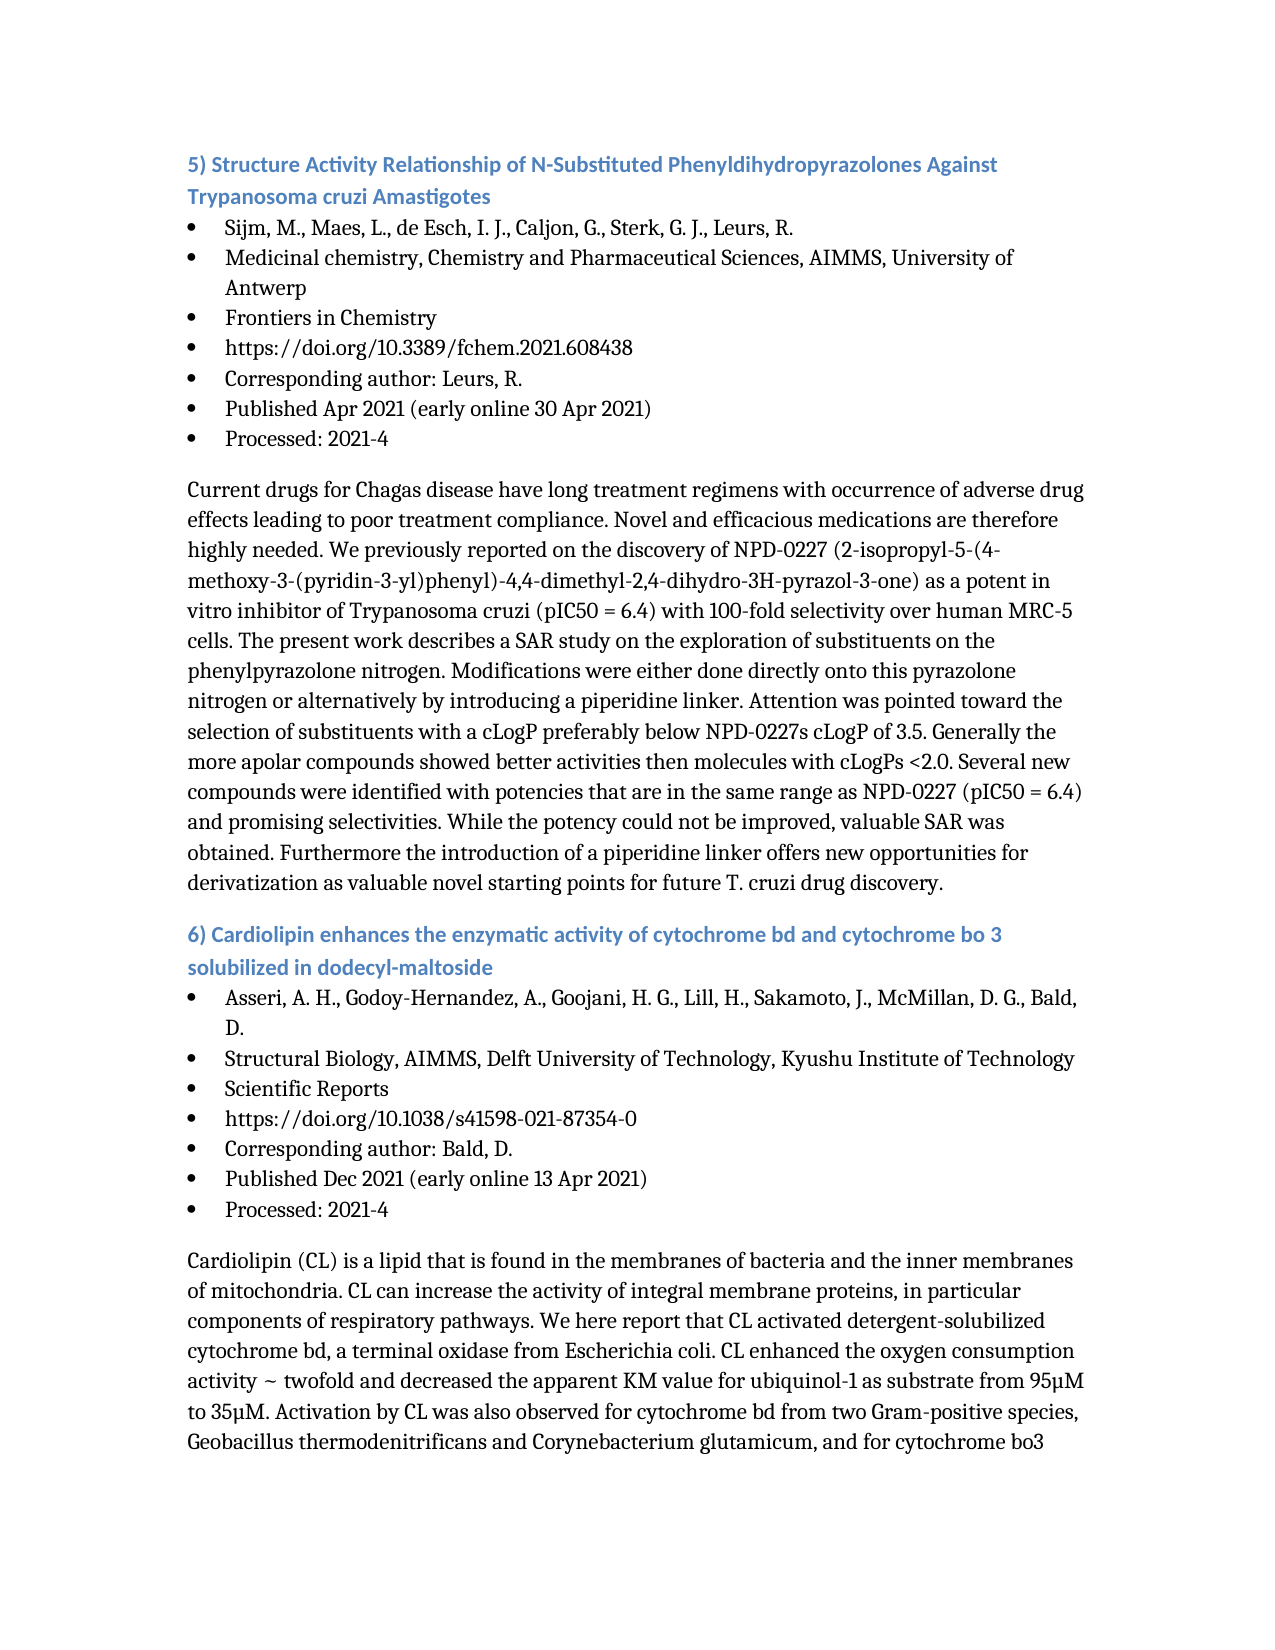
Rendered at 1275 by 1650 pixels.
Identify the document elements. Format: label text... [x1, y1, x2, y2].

list https://doi.org/10.3389/fchem.2021.608438 [187, 335, 1087, 362]
list Processed: 2021-4 [187, 426, 1087, 452]
subtitle 5) Structure Activity Relationship of N-Substituted Phenyldihydropyrazolones Against Trypanosoma cruzi Amastigotes [187, 150, 1087, 210]
list Corresponding author: Leurs, R. [187, 365, 1087, 392]
list Asseri, A. H., Godoy-Hernandez, A., Goojani, H. G., Lill, H., Sakamoto, J., McMillan, D. G., Bald, D. [187, 985, 1087, 1042]
list Scientific Reports [187, 1076, 1087, 1102]
list Published Apr 2021 (early online 30 Apr 2021) [187, 396, 1087, 422]
list Medicinal chemistry, Chemistry and Pharmaceutical Sciences, AIMMS, University of Antwerp [187, 244, 1087, 301]
list Frontiers in Chemistry [187, 305, 1087, 331]
list Published Dec 2021 (early online 13 Apr 2021) [187, 1166, 1087, 1193]
list https://doi.org/10.1038/s41598-021-87354-0 [187, 1106, 1087, 1132]
list Processed: 2021-4 [187, 1196, 1087, 1223]
list Sijm, M., Maes, L., de Esch, I. J., Caljon, G., Sterk, G. J., Leurs, R. [187, 214, 1087, 241]
subtitle 6) Cardiolipin enhances the enzymatic activity of cytochrome bd and cytochrome bo 3 solubilized in dodecyl-maltoside [187, 921, 1087, 981]
list Corresponding author: Bald, D. [187, 1136, 1087, 1162]
text Current drugs for Chagas disease have long treatment regimens with occurrence of adverse drug effects leading to poor treatment compliance. Novel and efficacious medications are therefore highly needed. We previously reported on the discovery of NPD-0227 (2-isopropyl-5-(4-methoxy-3-(pyridin-3-yl)phenyl)-4,4-dimethyl-2,4-dihydro-3H-pyrazol-3-one) as a potent in vitro inhibitor of Trypanosoma cruzi (pIC50 = 6.4) with 100-fold selectivity over human MRC-5 cells. The present work describes a SAR study on the exploration of substituents on the phenylpyrazolone nitrogen. Modifications were either done directly onto this pyrazolone nitrogen or alternatively by introducing a piperidine linker. Attention was pointed toward the selection of substituents with a cLogP preferably below NPD-0227s cLogP of 3.5. Generally the more apolar compounds showed better activities then molecules with cLogPs <2.0. Several new compounds were identified with potencies that are in the same range as NPD-0227 (pIC50 = 6.4) and promising selectivities. While the potency could not be improved, valuable SAR was obtained. Furthermore the introduction of a piperidine linker offers new opportunities for derivatization as valuable novel starting points for future T. cruzi drug discovery. [187, 477, 1087, 896]
list Structural Biology, AIMMS, Delft University of Technology, Kyushu Institute of Technology [187, 1045, 1087, 1072]
